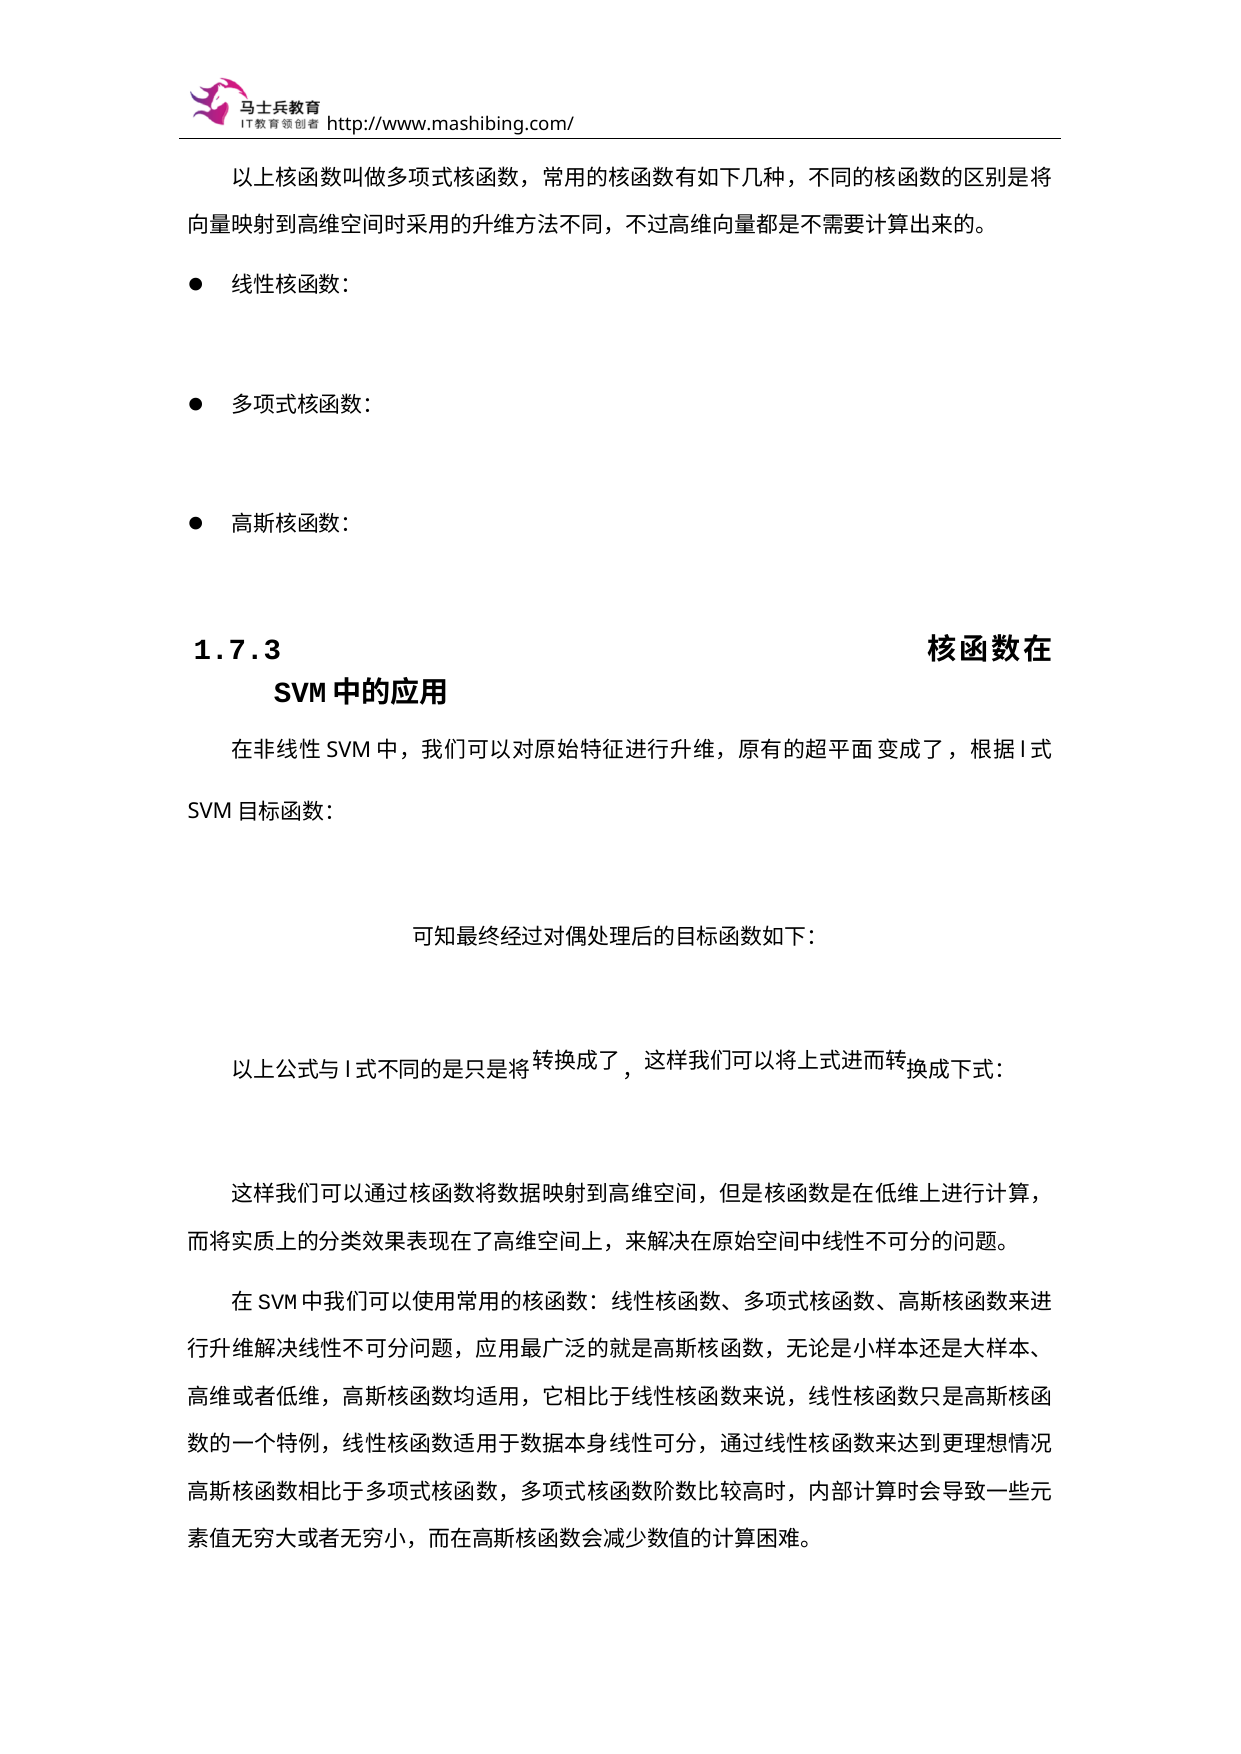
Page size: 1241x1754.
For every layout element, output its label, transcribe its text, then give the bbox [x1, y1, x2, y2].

list 线性核函数： [187, 267, 1053, 299]
text 以上公式与l式不同的是只是将转换成了，这样我们可以将上式进而转换成下式： [187, 1043, 1053, 1084]
list 多项式核函数： [187, 387, 1053, 418]
picture [187, 75, 327, 131]
text 可知最终经过对偶处理后的目标函数如下： [187, 858, 1053, 951]
text 这样我们可以通过核函数将数据映射到高维空间，但是核函数是在低维上进行计算，而将实质上的分类效果表现在了高维空间上，来解决在原始空间中线性不可分的问题。 [187, 1176, 1053, 1255]
subtitle 核函数在SVM中的应用 [193, 626, 1053, 711]
text 在非线性SVM中，我们可以对原始特征进行升维，原有的超平面变成了，根据l式SVM目标函数： [187, 723, 1053, 825]
text 在SVM中我们可以使用常用的核函数：线性核函数、多项式核函数、高斯核函数来进行升维解决线性不可分问题，应用最广泛的就是高斯核函数，无论是小样本还是大样本、高维或者低维，高斯核函数均适用，它相比于线性核函数来说，线性核函数只是高斯核函数的一个特例，线性核函数适用于数据本身线性可分，通过线性核函数来达到更理想情况。高斯核函数相比于多项式核函数，多项式核函数阶数比较高时，内部计算时会导致一些元素值无穷大或者无穷小，而在高斯核函数会减少数值的计算困难。 [187, 1284, 1053, 1553]
text 以上核函数叫做多项式核函数，常用的核函数有如下几种，不同的核函数的区别是将向量映射到高维空间时采用的升维方法不同，不过高维向量都是不需要计算出来的。 [187, 160, 1053, 239]
list 高斯核函数： [187, 506, 1053, 538]
